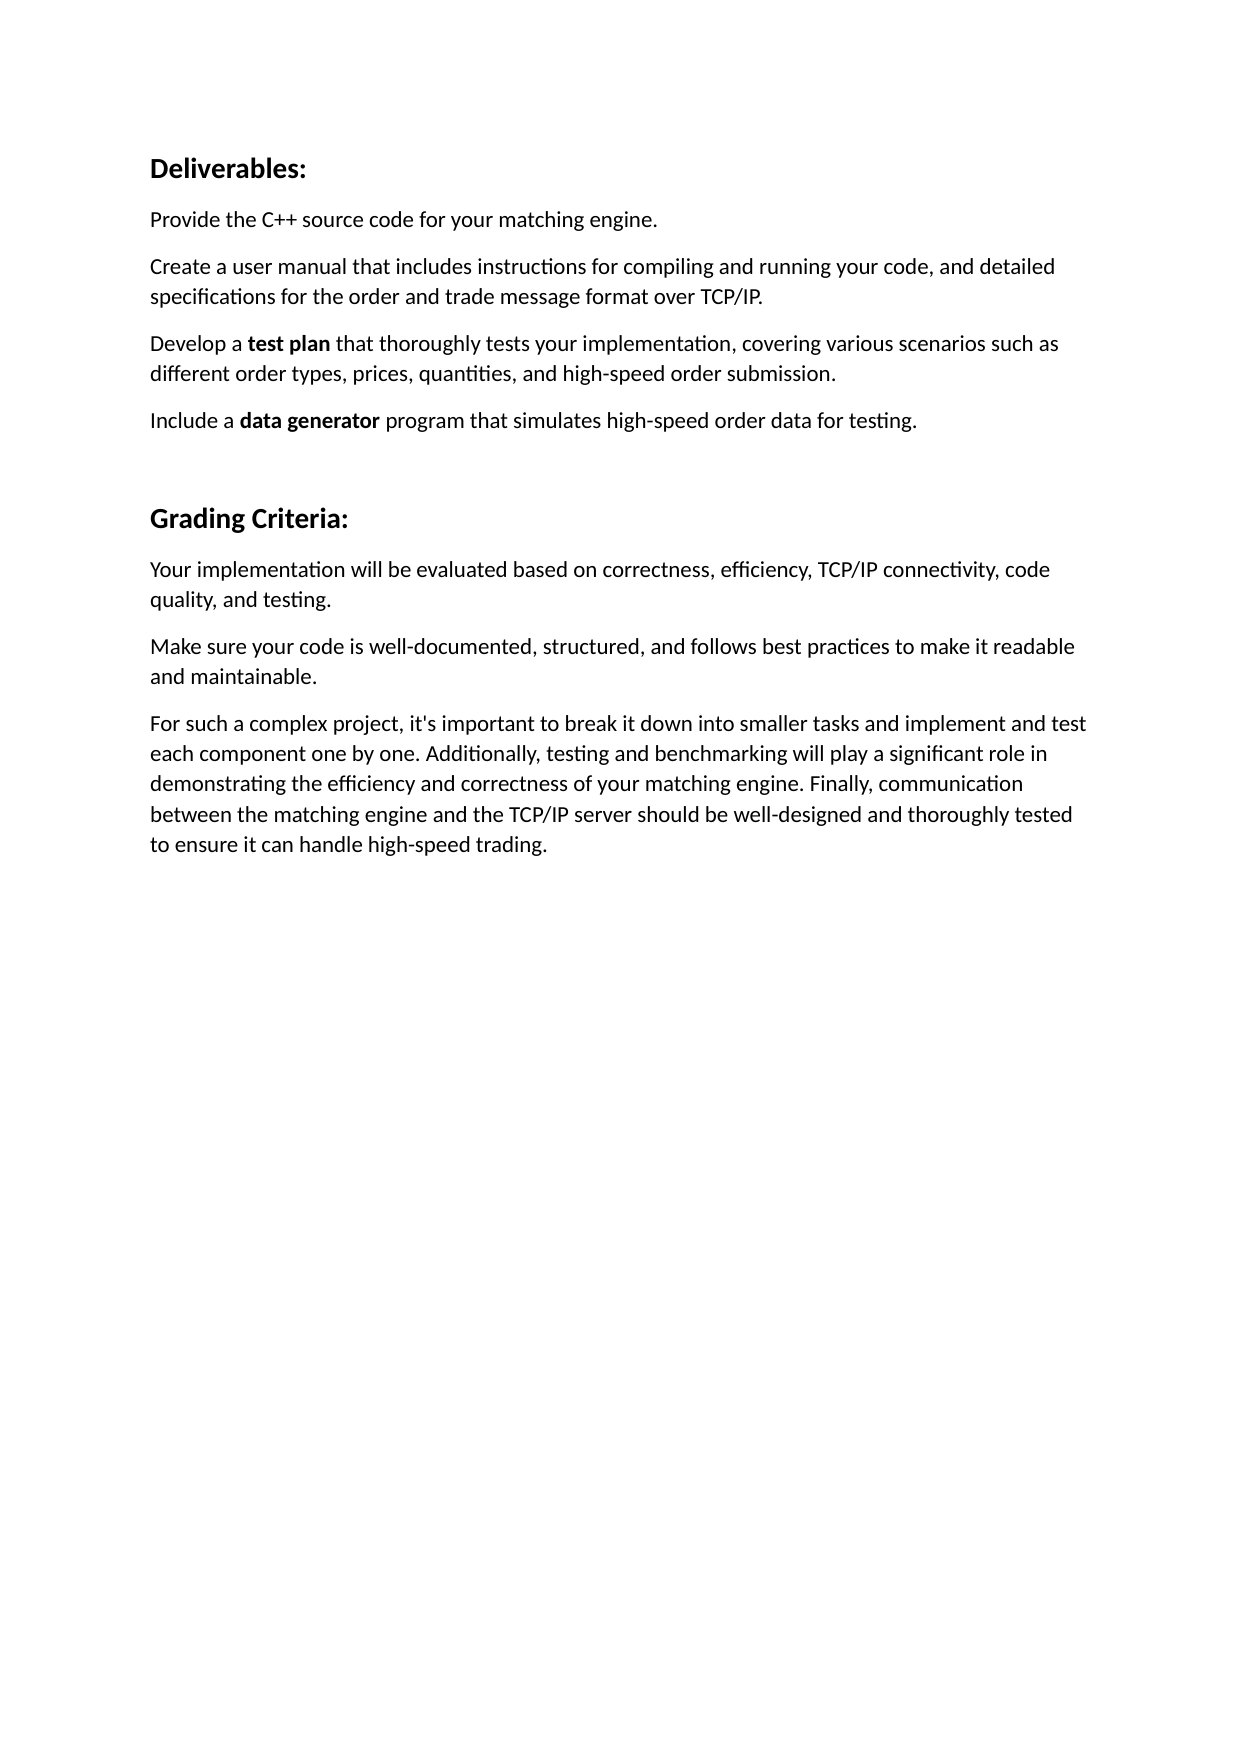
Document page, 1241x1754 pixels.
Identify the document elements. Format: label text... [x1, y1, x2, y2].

text Create a user manual that includes instructions for compiling and running your code, and detailed specifications for the order and trade message format over TCP/IP. [150, 252, 1090, 310]
text Make sure your code is well-documented, structured, and follows best practices to make it readable and maintainable. [150, 632, 1090, 690]
text Provide the C++ source code for your matching engine. [150, 205, 1090, 233]
text For such a complex project, it's important to break it down into smaller tasks and implement and test each component one by one. Additionally, testing and benchmarking will play a significant role in demonstrating the efficiency and correctness of your matching engine. Finally, communication between the matching engine and the TCP/IP server should be well-designed and thoroughly tested to ensure it can handle high-speed trading. [150, 709, 1090, 858]
text Your implementation will be evaluated based on correctness, efficiency, TCP/IP connectivity, code quality, and testing. [150, 555, 1090, 613]
text Deliverables: [150, 150, 1090, 186]
text Develop a test plan that thoroughly tests your implementation, covering various scenarios such as different order types, prices, quantities, and high-speed order submission. [150, 329, 1090, 387]
text Include a data generator program that simulates high-speed order data for testing. [150, 406, 1090, 434]
text Grading Criteria: [150, 500, 1090, 536]
